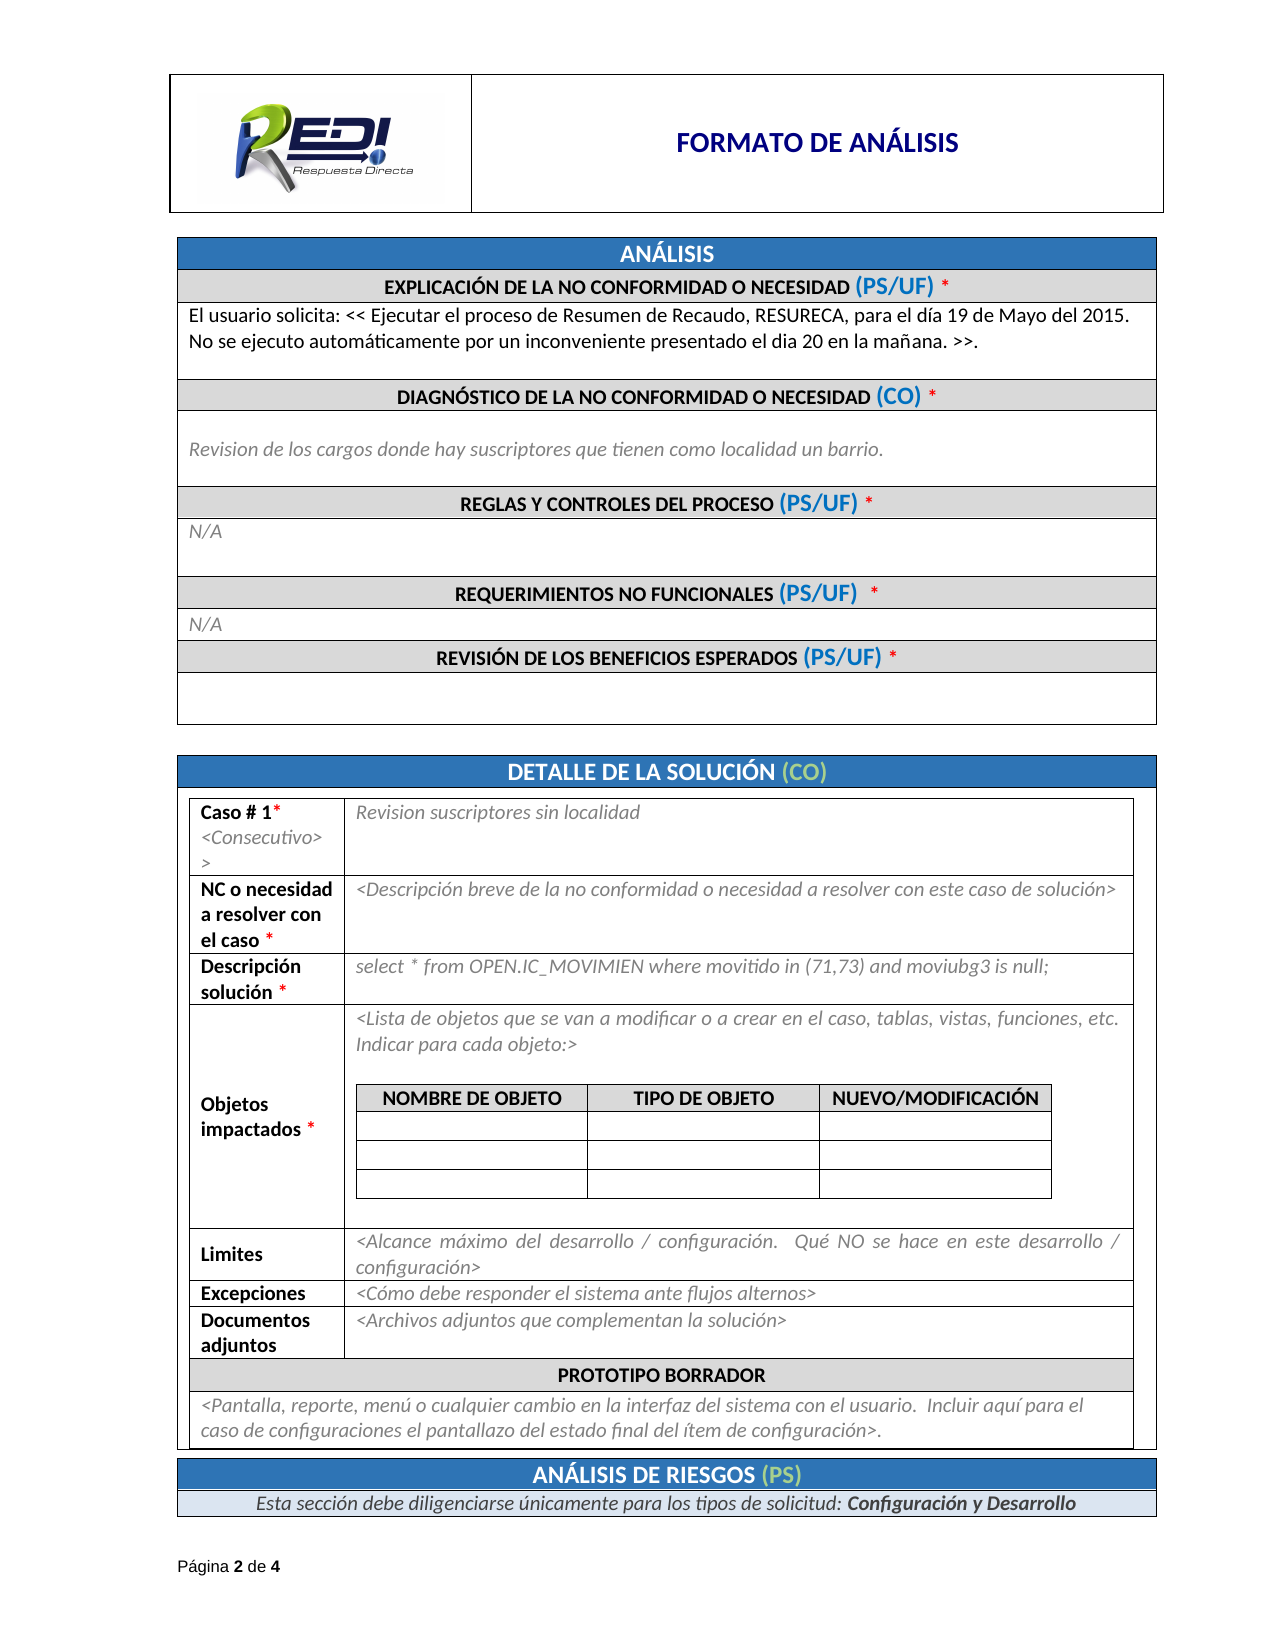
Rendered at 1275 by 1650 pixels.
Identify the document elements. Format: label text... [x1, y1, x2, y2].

table_cell EXPLICACIÓN DE LA NO CONFORMIDAD O NECESIDAD (PS/UF) * [178, 270, 1156, 302]
table_cell [178, 788, 1156, 1449]
table_cell N/A [178, 609, 1156, 640]
table_header ANÁLISIS [178, 238, 1156, 269]
table_cell DIAGNÓSTICO DE LA NO CONFORMIDAD O NECESIDAD (CO) * [178, 380, 1156, 410]
table_cell REGLAS Y CONTROLES DEL PROCESO (PS/UF) * [178, 487, 1156, 517]
table_cell [178, 673, 1156, 723]
table_header ANÁLISIS DE RIESGOS (PS) [178, 1459, 1156, 1489]
table_cell Revision de los cargos donde hay suscriptores que tienen como localidad un barrio. [178, 411, 1156, 486]
table_cell Esta sección debe diligenciarse únicamente para los tipos de solicitud: Configuración y Desarrollo [178, 1491, 1156, 1516]
table_cell El usuario solicita: << Ejecutar el proceso de Resumen de Recaudo, RESURECA, para el día 19 de Mayo del 2015. No se ejecuto automáticamente por un inconveniente presentado el dia 20 en la mañana. >>. [178, 303, 1156, 379]
table_cell REQUERIMIENTOS NO FUNCIONALES (PS/UF) * [178, 577, 1156, 608]
table_header DETALLE DE LA SOLUCIÓN (CO) [178, 756, 1156, 787]
table_cell N/A [178, 519, 1156, 576]
picture [197, 93, 445, 204]
table_cell REVISIÓN DE LOS BENEFICIOS ESPERADOS (PS/UF) * [178, 641, 1156, 672]
